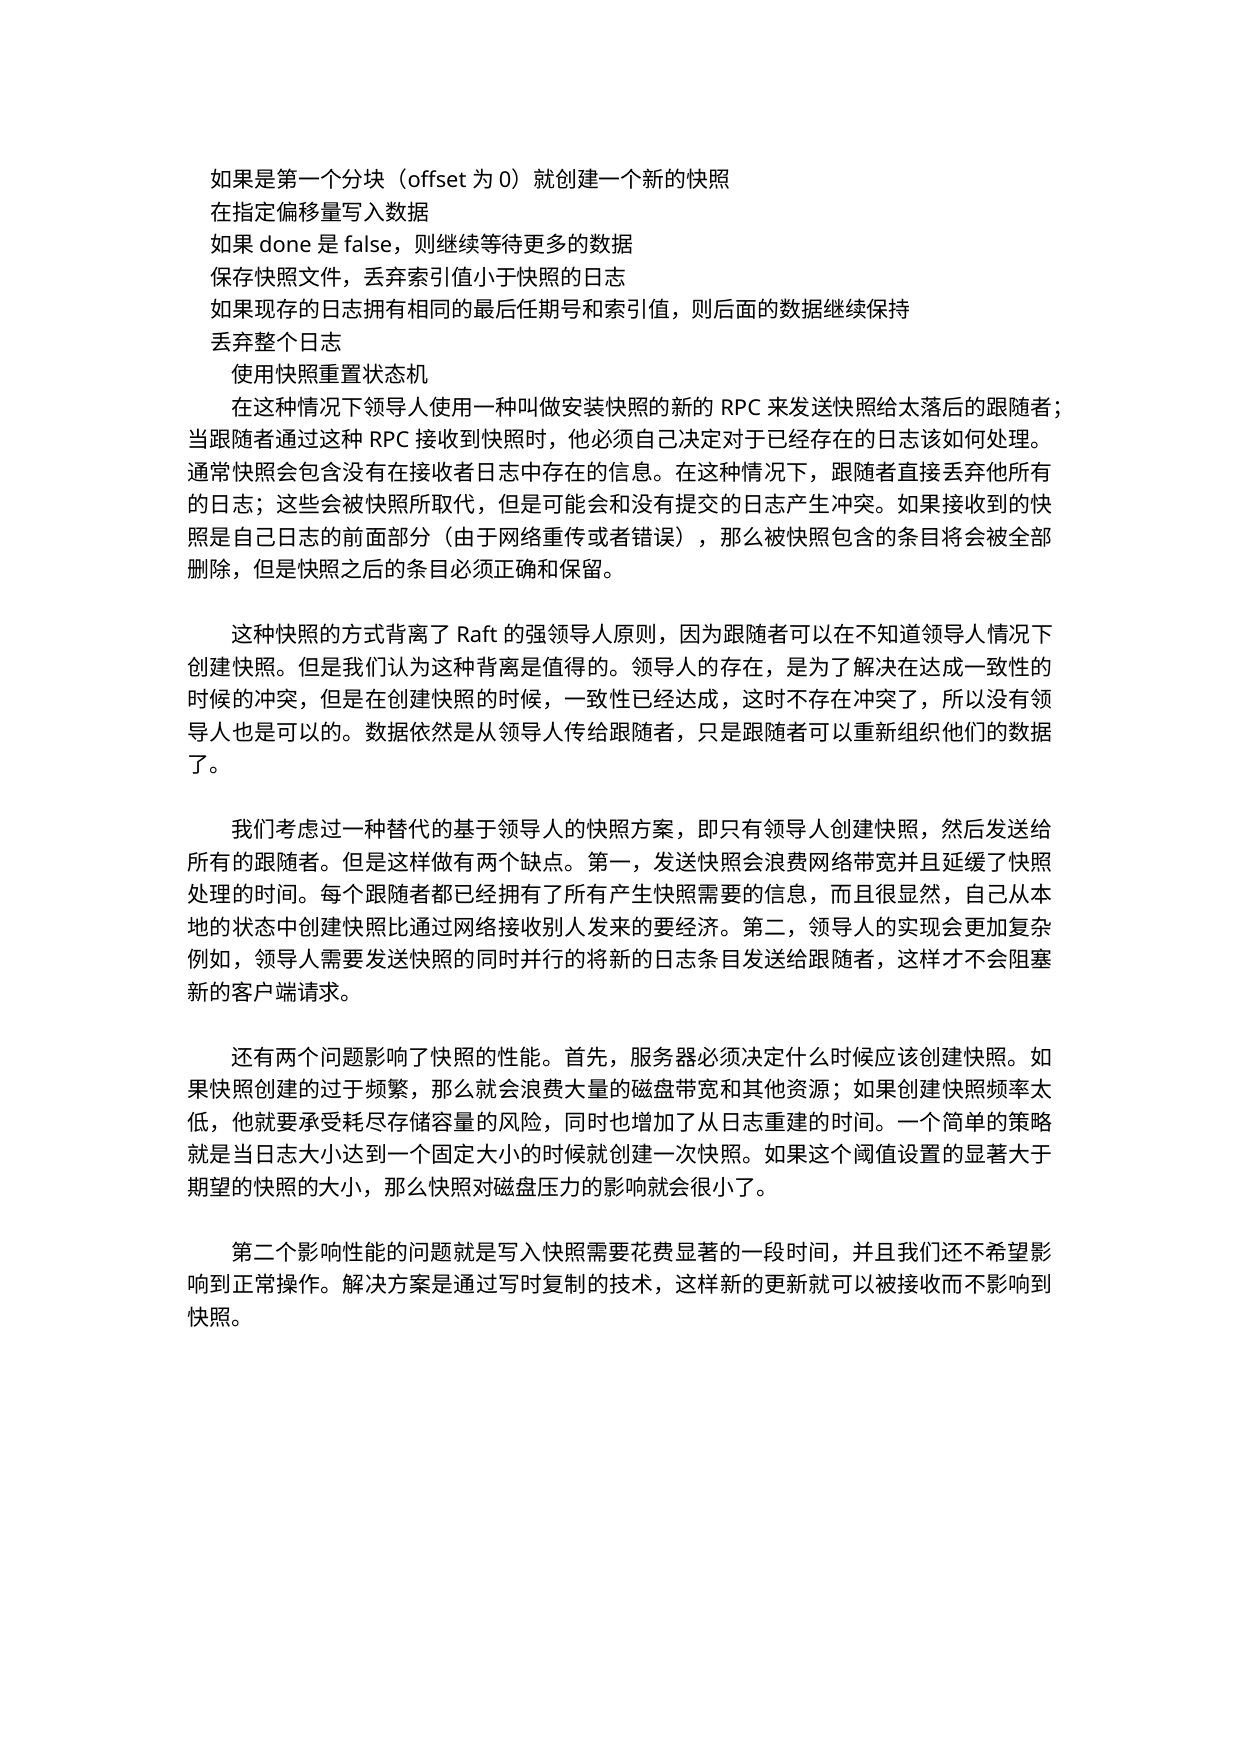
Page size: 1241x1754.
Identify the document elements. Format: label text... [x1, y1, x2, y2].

text 使用快照重置状态机 [187, 357, 1053, 389]
text 在这种情况下领导人使用一种叫做安装快照的新的 RPC 来发送快照给太落后的跟随者；当跟随者通过这种 RPC 接收到快照时，他必须自己决定对于已经存在的日志该如何处理。通常快照会包含没有在接收者日志中存在的信息。在这种情况下，跟随者直接丢弃他所有的日志；这些会被快照所取代，但是可能会和没有提交的日志产生冲突。如果接收到的快照是自己日志的前面部分（由于网络重传或者错误），那么被快照包含的条目将会被全部删除，但是快照之后的条目必须正确和保留。 [187, 389, 1053, 584]
text 如果 done 是 false，则继续等待更多的数据 [187, 227, 1053, 259]
text 丢弃整个日志 [187, 324, 1053, 357]
text 如果现存的日志拥有相同的最后任期号和索引值，则后面的数据继续保持 [187, 292, 1053, 324]
text 如果是第一个分块（offset 为 0）就创建一个新的快照 [187, 162, 1053, 194]
text 在指定偏移量写入数据 [187, 194, 1053, 227]
text 保存快照文件，丢弃索引值小于快照的日志 [187, 259, 1053, 292]
text 我们考虑过一种替代的基于领导人的快照方案，即只有领导人创建快照，然后发送给所有的跟随者。但是这样做有两个缺点。第一，发送快照会浪费网络带宽并且延缓了快照处理的时间。每个跟随者都已经拥有了所有产生快照需要的信息，而且很显然，自己从本地的状态中创建快照比通过网络接收别人发来的要经济。第二，领导人的实现会更加复杂。例如，领导人需要发送快照的同时并行的将新的日志条目发送给跟随者，这样才不会阻塞新的客户端请求。 [187, 812, 1053, 1007]
text 这种快照的方式背离了 Raft 的强领导人原则，因为跟随者可以在不知道领导人情况下创建快照。但是我们认为这种背离是值得的。领导人的存在，是为了解决在达成一致性的时候的冲突，但是在创建快照的时候，一致性已经达成，这时不存在冲突了，所以没有领导人也是可以的。数据依然是从领导人传给跟随者，只是跟随者可以重新组织他们的数据了。 [187, 617, 1053, 779]
text 还有两个问题影响了快照的性能。首先，服务器必须决定什么时候应该创建快照。如果快照创建的过于频繁，那么就会浪费大量的磁盘带宽和其他资源；如果创建快照频率太低，他就要承受耗尽存储容量的风险，同时也增加了从日志重建的时间。一个简单的策略就是当日志大小达到一个固定大小的时候就创建一次快照。如果这个阈值设置的显著大于期望的快照的大小，那么快照对磁盘压力的影响就会很小了。 [187, 1039, 1053, 1202]
text 第二个影响性能的问题就是写入快照需要花费显著的一段时间，并且我们还不希望影响到正常操作。解决方案是通过写时复制的技术，这样新的更新就可以被接收而不影响到快照。 [187, 1234, 1053, 1332]
